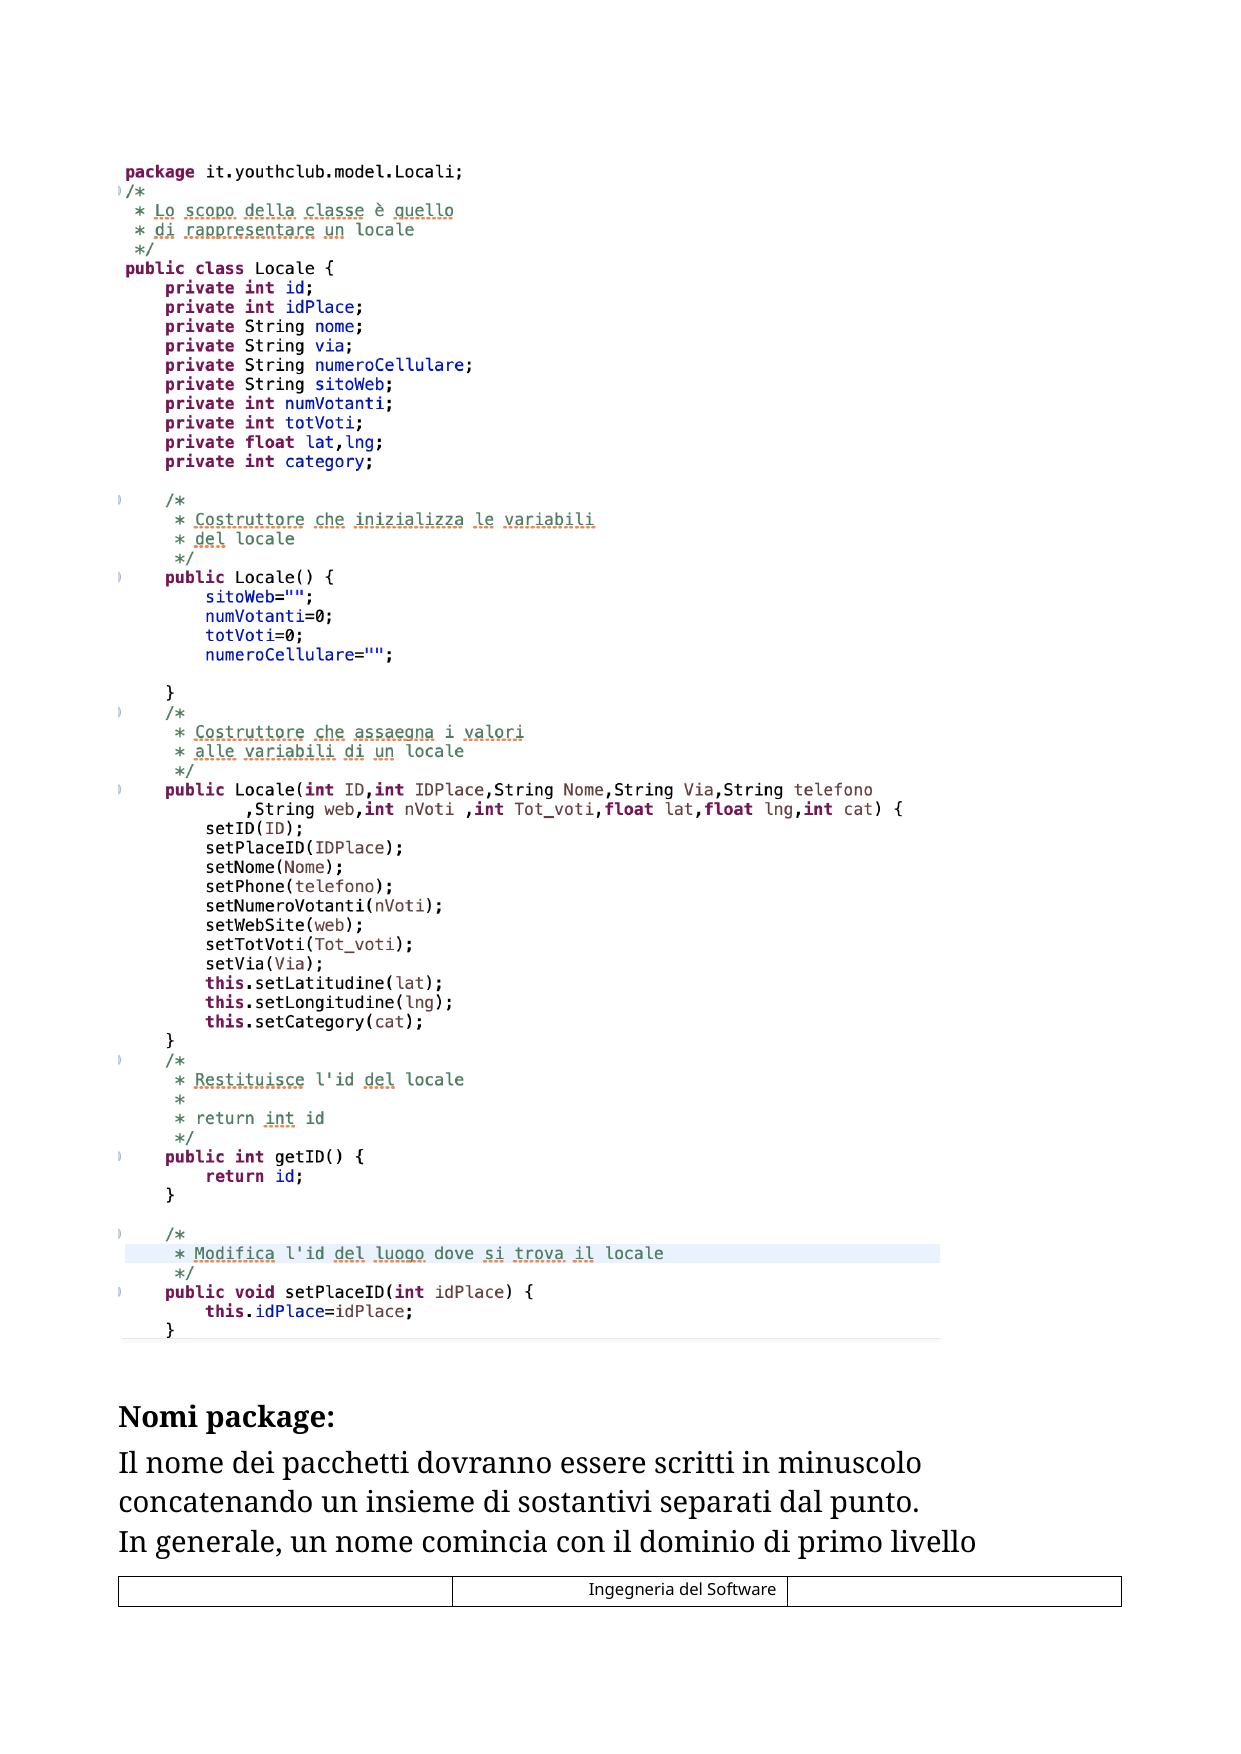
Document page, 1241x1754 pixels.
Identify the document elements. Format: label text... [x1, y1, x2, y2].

subtitle Nomi package: [118, 1396, 1122, 1436]
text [118, 1521, 1122, 1561]
picture [118, 162, 940, 1343]
text Il nome dei pacchetti dovranno essere scritti in minuscolo concatenando un insieme di sostantivi separati dal punto. [118, 1442, 1122, 1521]
